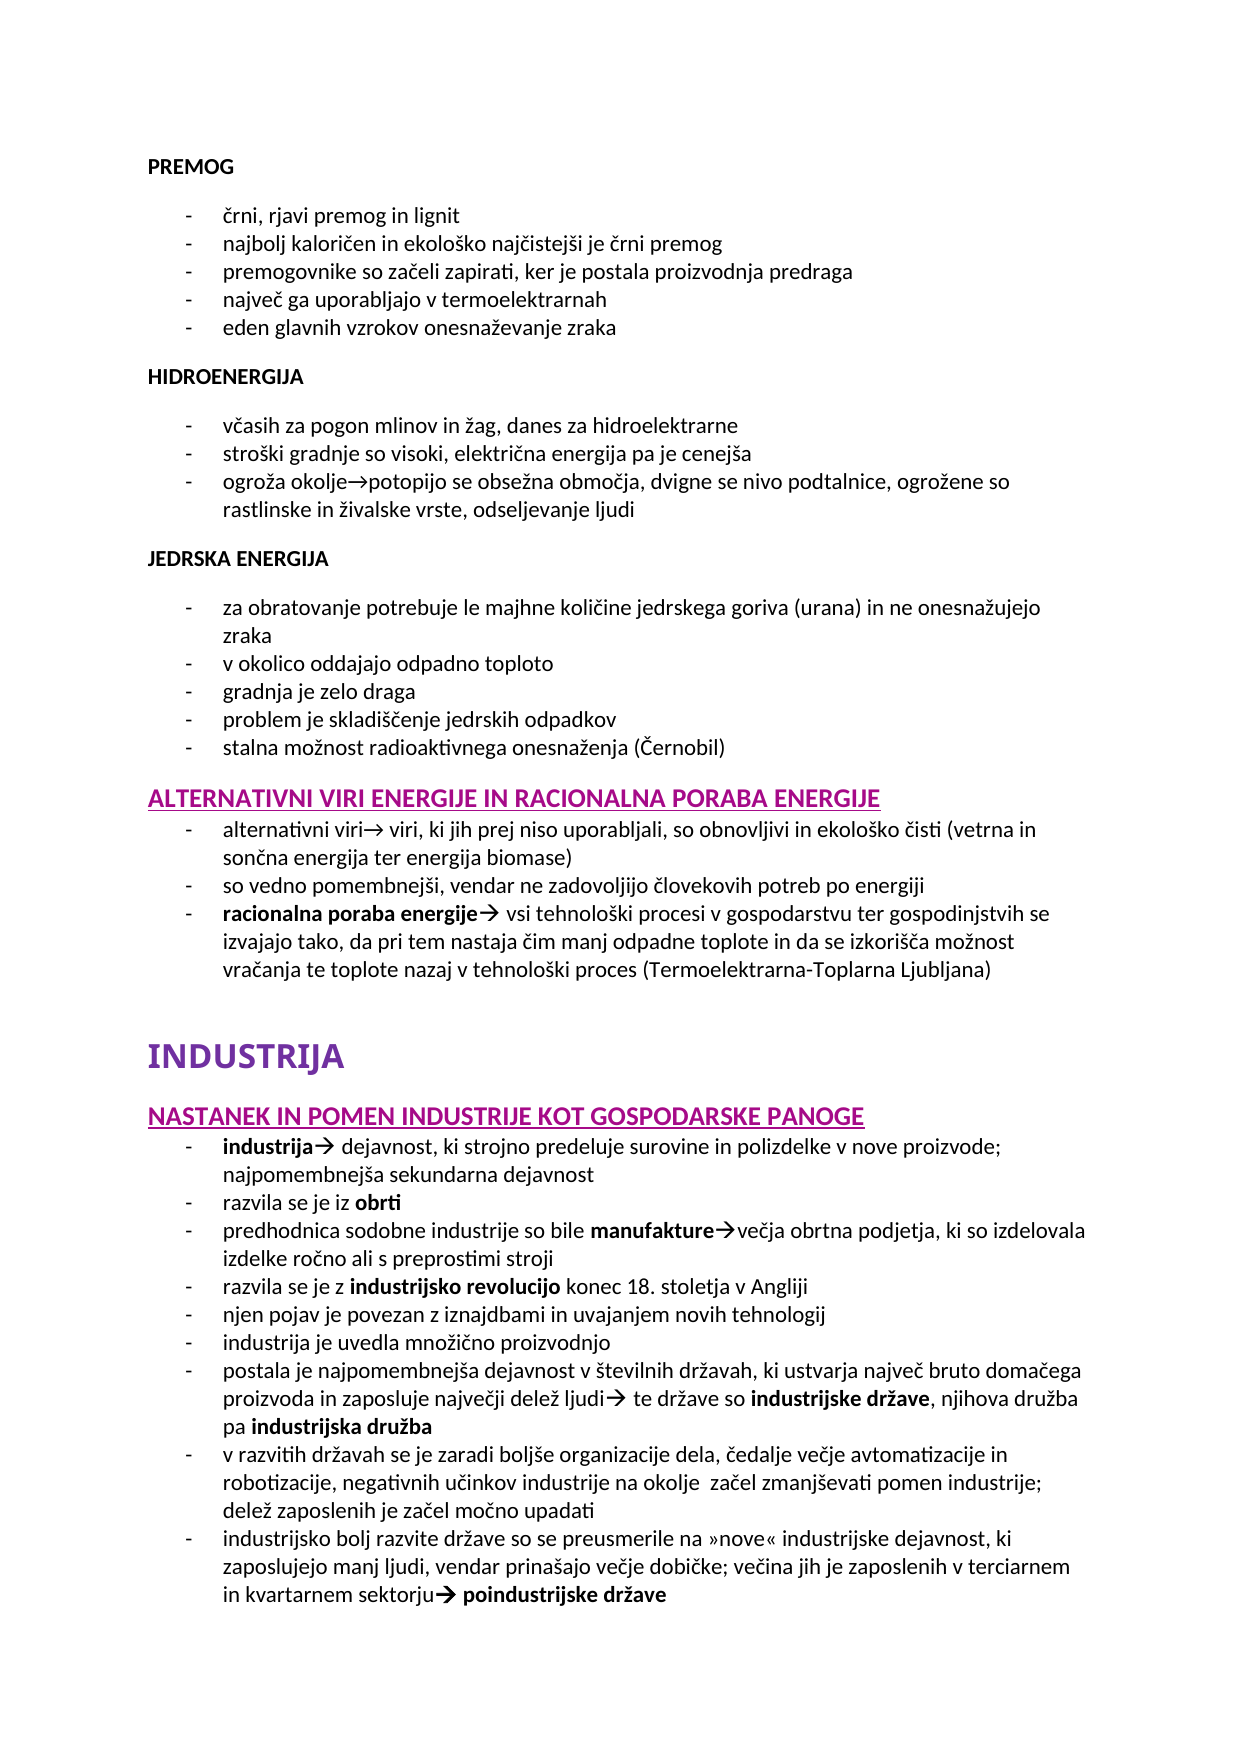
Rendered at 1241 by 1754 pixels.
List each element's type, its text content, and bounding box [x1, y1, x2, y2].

list problem je skladiščenje jedrskih odpadkov [185, 705, 1092, 733]
list ogroža okolje→potopijo se obsežna območja, dvigne se nivo podtalnice, ogrožene so rastlinske in živalske vrste, odseljevanje ljudi [185, 467, 1092, 523]
text HIDROENERGIJA [148, 362, 1092, 390]
subtitle INDUSTRIJA [148, 1033, 1092, 1078]
list so vedno pomembnejši, vendar ne zadovoljijo človekovih potreb po energiji [185, 871, 1092, 899]
list njen pojav je povezan z iznajdbami in uvajanjem novih tehnologij [185, 1300, 1092, 1328]
text PREMOG [148, 152, 1092, 180]
subtitle ALTERNATIVNI VIRI ENERGIJE IN RACIONALNA PORABA ENERGIJE [148, 782, 1092, 815]
subtitle NASTANEK IN POMEN INDUSTRIJE KOT GOSPODARSKE PANOGE [148, 1099, 1092, 1132]
text JEDRSKA ENERGIJA [148, 544, 1092, 572]
list najbolj kaloričen in ekološko najčistejši je črni premog [185, 229, 1092, 257]
list eden glavnih vzrokov onesnaževanje zraka [185, 313, 1092, 341]
list včasih za pogon mlinov in žag, danes za hidroelektrarne [185, 411, 1092, 439]
list postala je najpomembnejša dejavnost v številnih državah, ki ustvarja največ bruto domačega proizvoda in zaposluje največji delež ljudi te države so industrijske države, njihova družba pa industrijska družba [185, 1356, 1092, 1440]
list črni, rjavi premog in lignit [185, 201, 1092, 229]
list gradnja je zelo draga [185, 677, 1092, 705]
list industrijsko bolj razvite države so se preusmerile na »nove« industrijske dejavnost, ki zaposlujejo manj ljudi, vendar prinašajo večje dobičke; večina jih je zaposlenih v terciarnem in kvartarnem sektorju poindustrijske države [185, 1524, 1092, 1608]
list razvila se je z industrijsko revolucijo konec 18. stoletja v Angliji [185, 1272, 1092, 1300]
list industrija dejavnost, ki strojno predeluje surovine in polizdelke v nove proizvode; najpomembnejša sekundarna dejavnost [185, 1132, 1092, 1188]
list industrija je uvedla množično proizvodnjo [185, 1328, 1092, 1356]
list stroški gradnje so visoki, električna energija pa je cenejša [185, 439, 1092, 467]
list razvila se je iz obrti [185, 1188, 1092, 1216]
list v razvitih državah se je zaradi boljše organizacije dela, čedalje večje avtomatizacije in robotizacije, negativnih učinkov industrije na okolje začel zmanjševati pomen industrije; delež zaposlenih je začel močno upadati [185, 1440, 1092, 1524]
list za obratovanje potrebuje le majhne količine jedrskega goriva (urana) in ne onesnažujejo zraka [185, 593, 1092, 649]
list predhodnica sodobne industrije so bile manufakturevečja obrtna podjetja, ki so izdelovala izdelke ročno ali s preprostimi stroji [185, 1216, 1092, 1272]
list največ ga uporabljajo v termoelektrarnah [185, 285, 1092, 313]
list v okolico oddajajo odpadno toploto [185, 649, 1092, 677]
list racionalna poraba energije vsi tehnološki procesi v gospodarstvu ter gospodinjstvih se izvajajo tako, da pri tem nastaja čim manj odpadne toplote in da se izkorišča možnost vračanja te toplote nazaj v tehnološki proces (Termoelektrarna-Toplarna Ljubljana) [185, 899, 1092, 983]
list stalna možnost radioaktivnega onesnaženja (Černobil) [185, 733, 1092, 761]
list alternativni viri→ viri, ki jih prej niso uporabljali, so obnovljivi in ekološko čisti (vetrna in sončna energija ter energija biomase) [185, 815, 1092, 871]
list premogovnike so začeli zapirati, ker je postala proizvodnja predraga [185, 257, 1092, 285]
